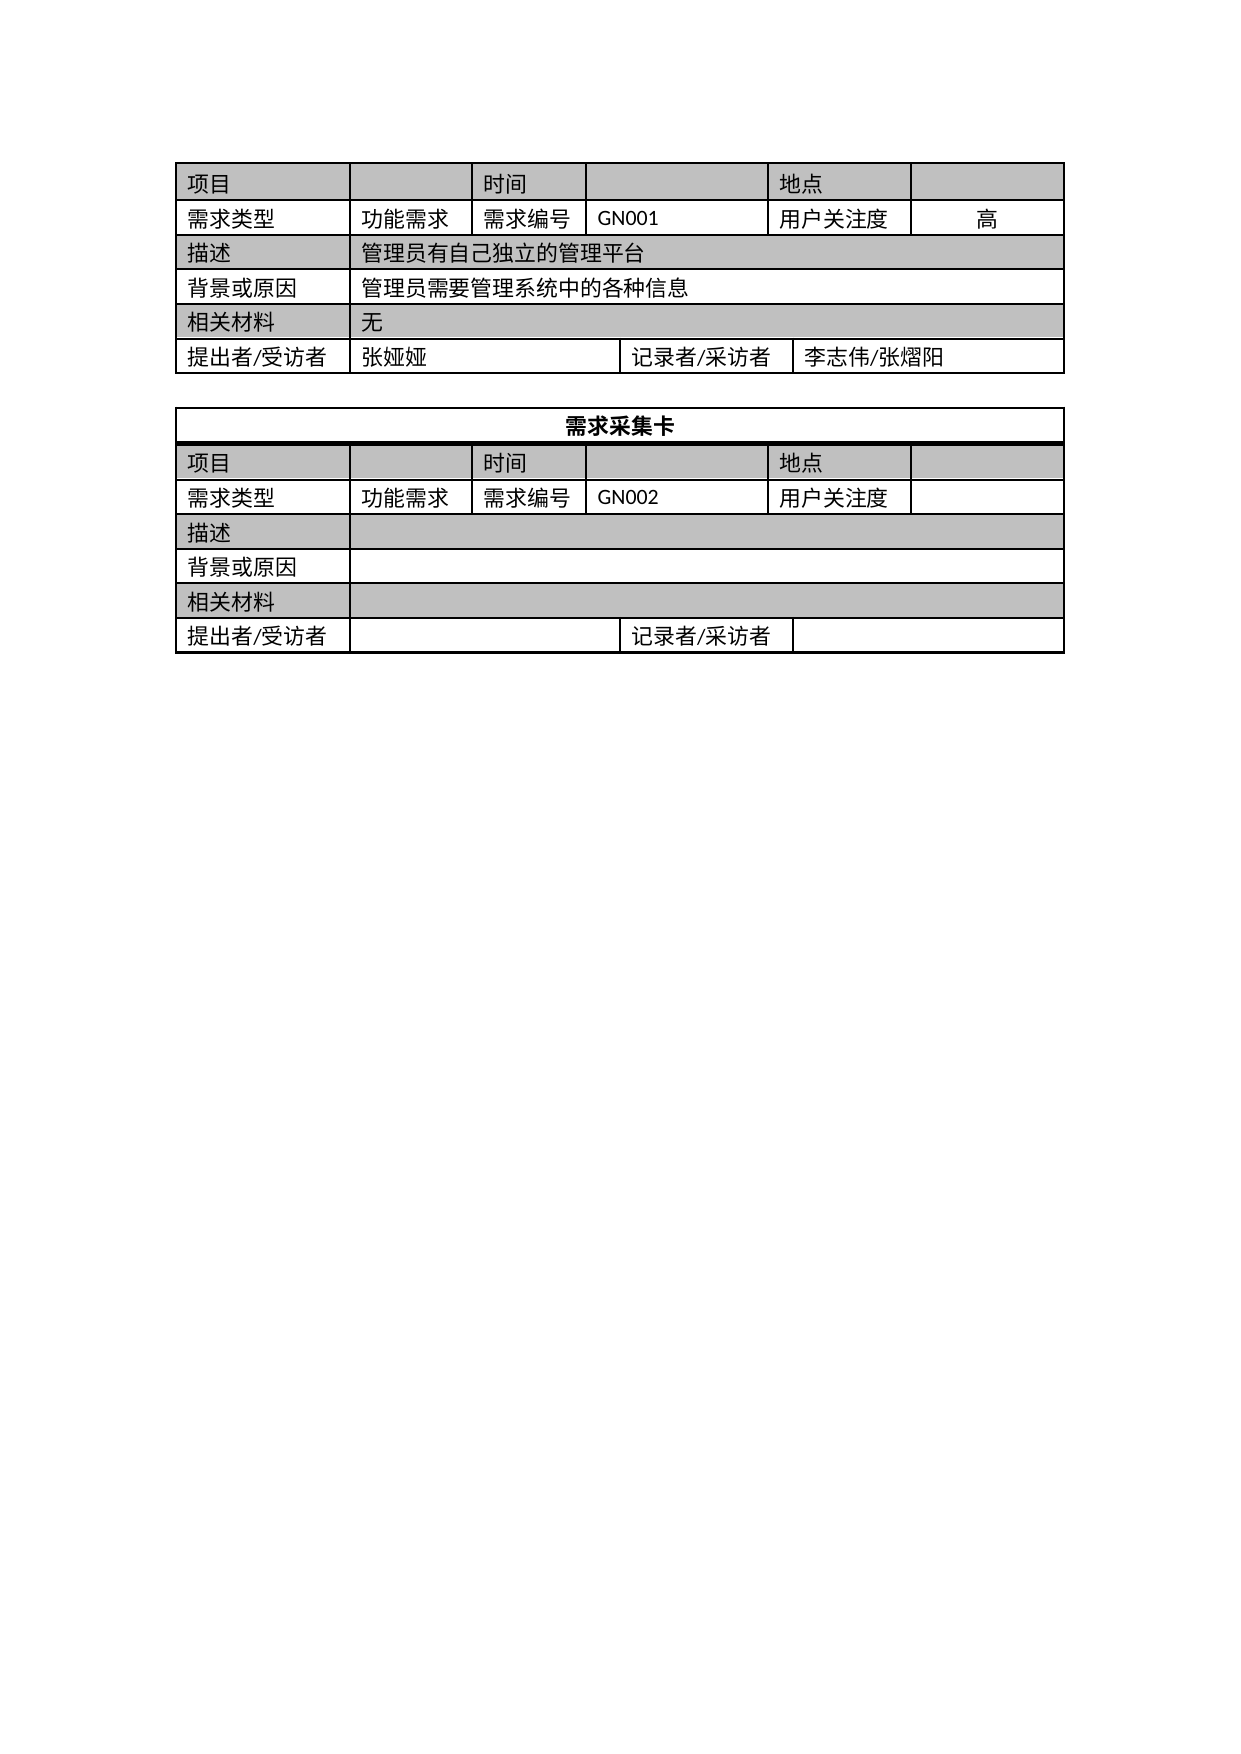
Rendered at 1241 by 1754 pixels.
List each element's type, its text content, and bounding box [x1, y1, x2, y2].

table_cell [351, 619, 619, 651]
table_cell 时间 [473, 446, 585, 478]
table_cell 张娅娅 [351, 340, 619, 372]
table_cell 管理员需要管理系统中的各种信息 [351, 270, 1063, 303]
table_cell 地点 [769, 164, 910, 199]
table_cell GN002 [587, 481, 767, 513]
table_cell [912, 481, 1063, 513]
table_cell [351, 515, 1063, 548]
table_cell [587, 164, 767, 199]
table_cell 需求类型 [177, 481, 349, 513]
table_cell [351, 550, 1063, 582]
table_cell 项目 [177, 164, 349, 199]
table_cell 背景或原因 [177, 270, 349, 303]
table_cell 描述 [177, 515, 349, 548]
table_cell 功能需求 [351, 481, 471, 513]
table_cell [351, 584, 1063, 617]
table_cell 功能需求 [351, 201, 471, 234]
table_cell 用户关注度 [769, 481, 910, 513]
table_cell 无 [351, 305, 1063, 337]
table_cell 需求编号 [473, 201, 585, 234]
table_cell [351, 164, 471, 199]
table_cell 管理员有自己独立的管理平台 [351, 236, 1063, 268]
table_cell 记录者/采访者 [621, 619, 792, 651]
table_cell [912, 164, 1063, 199]
table_cell 记录者/采访者 [621, 340, 792, 372]
table_cell 相关材料 [177, 584, 349, 617]
table_cell 提出者/受访者 [177, 340, 349, 372]
table_cell [794, 619, 1063, 651]
table_cell 李志伟/张熠阳 [794, 340, 1063, 372]
table_cell [912, 446, 1063, 478]
table_cell 时间 [473, 164, 585, 199]
table_cell 高 [912, 201, 1063, 234]
table_cell [587, 446, 767, 478]
table_cell 描述 [177, 236, 349, 268]
table_cell GN001 [587, 201, 767, 234]
table_cell 提出者/受访者 [177, 619, 349, 651]
table_cell 地点 [769, 446, 910, 478]
table_cell 背景或原因 [177, 550, 349, 582]
table_cell 需求编号 [473, 481, 585, 513]
table_cell 相关材料 [177, 305, 349, 337]
table_cell 项目 [177, 446, 349, 478]
table_cell 用户关注度 [769, 201, 910, 234]
table_header 需求采集卡 [177, 409, 1063, 441]
table_cell [351, 446, 471, 478]
table_cell 需求类型 [177, 201, 349, 234]
